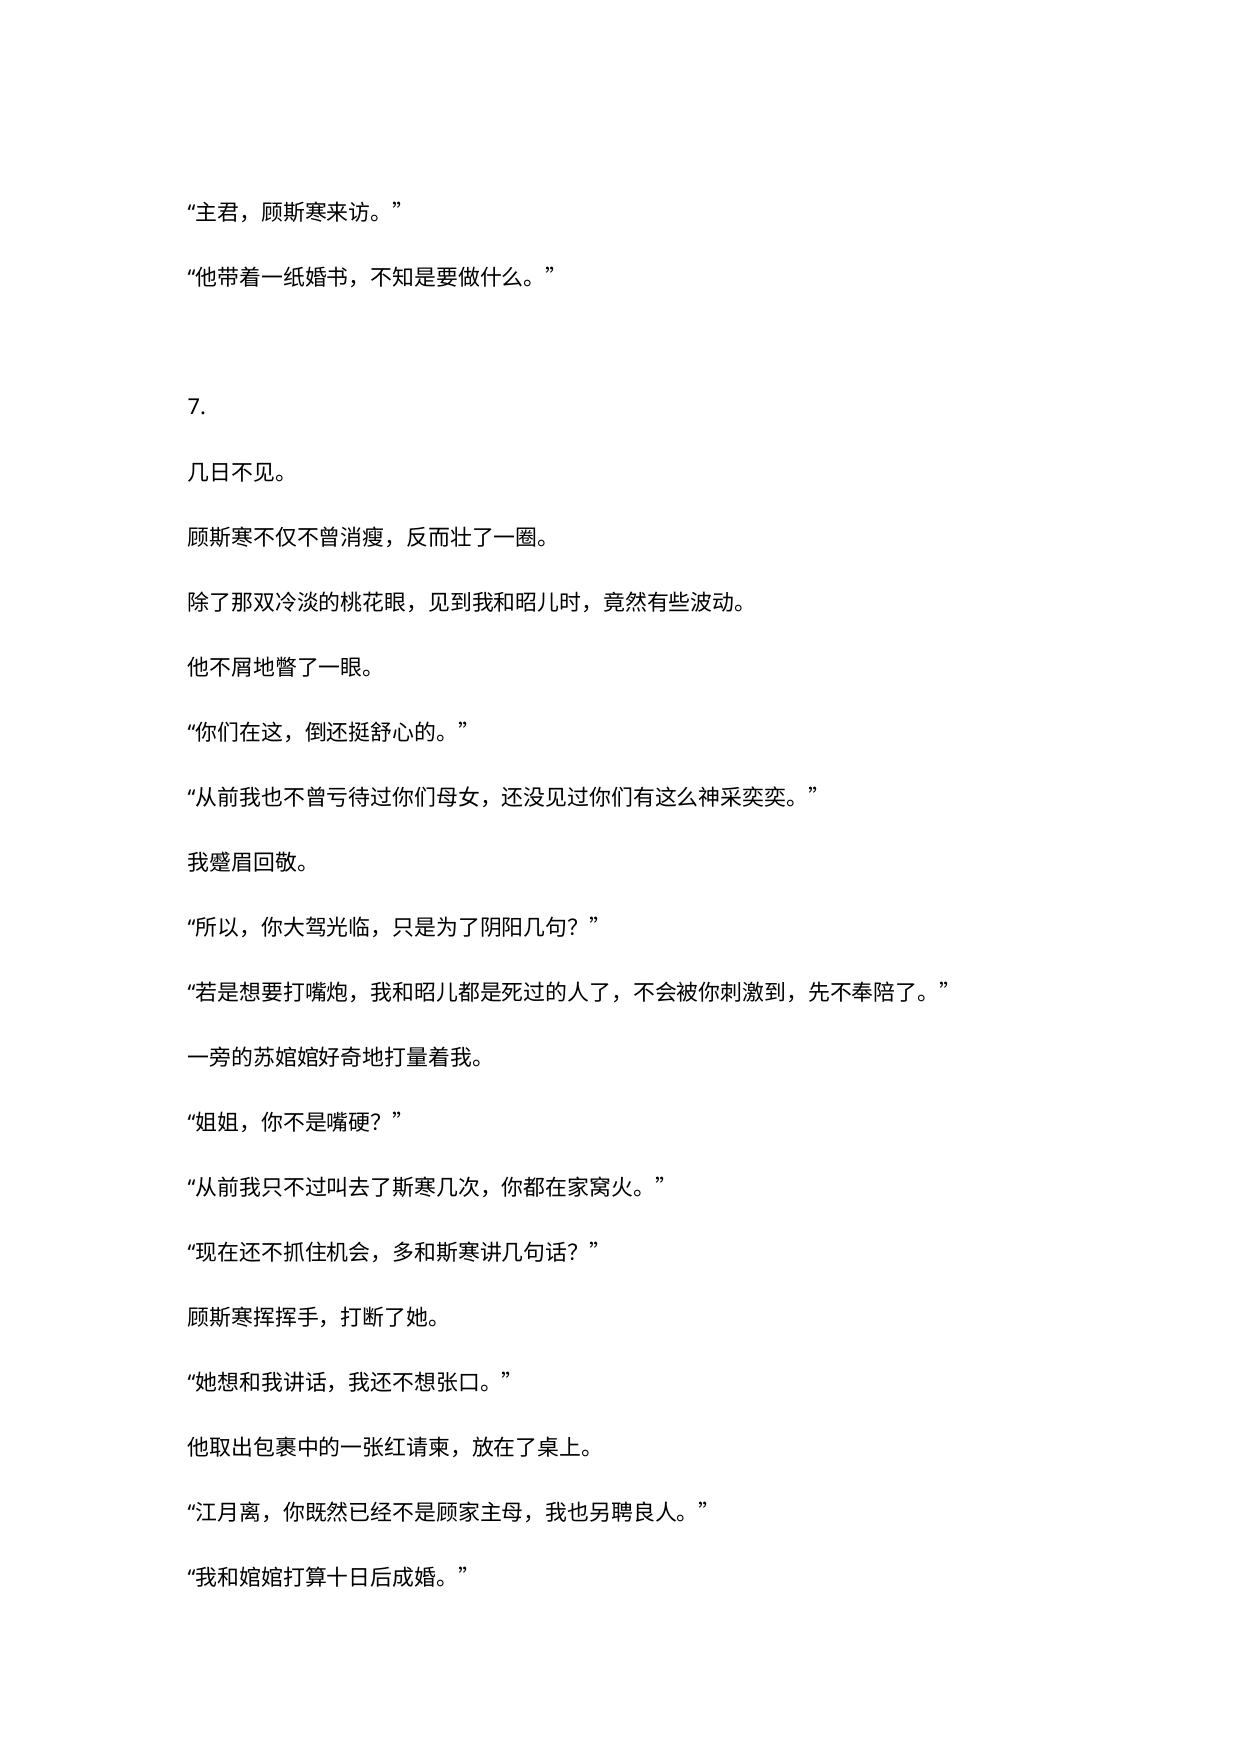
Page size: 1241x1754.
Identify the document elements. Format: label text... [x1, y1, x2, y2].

text 他取出包裹中的一张红请柬，放在了桌上。 [187, 1429, 1053, 1462]
text 顾斯寒挥挥手，打断了她。 [187, 1299, 1053, 1332]
text 7. [187, 389, 1053, 422]
text “从前我也不曾亏待过你们母女，还没见过你们有这么神采奕奕。” [187, 779, 1053, 812]
text 他不屑地瞥了一眼。 [187, 649, 1053, 682]
text “若是想要打嘴炮，我和昭儿都是死过的人了，不会被你刺激到，先不奉陪了。” [187, 974, 1053, 1007]
text 除了那双冷淡的桃花眼，见到我和昭儿时，竟然有些波动。 [187, 584, 1053, 617]
text “她想和我讲话，我还不想张口。” [187, 1364, 1053, 1397]
text 几日不见。 [187, 454, 1053, 487]
text 一旁的苏婠婠好奇地打量着我。 [187, 1039, 1053, 1072]
text 我蹙眉回敬。 [187, 844, 1053, 877]
text “从前我只不过叫去了斯寒几次，你都在家窝火。” [187, 1169, 1053, 1202]
text “他带着一纸婚书，不知是要做什么。” [187, 259, 1053, 292]
text “所以，你大驾光临，只是为了阴阳几句？” [187, 909, 1053, 942]
text “姐姐，你不是嘴硬？” [187, 1104, 1053, 1137]
text 顾斯寒不仅不曾消瘦，反而壮了一圈。 [187, 519, 1053, 552]
text “主君，顾斯寒来访。” [187, 194, 1053, 227]
text “我和婠婠打算十日后成婚。” [187, 1559, 1053, 1592]
text “现在还不抓住机会，多和斯寒讲几句话？” [187, 1234, 1053, 1267]
text “你们在这，倒还挺舒心的。” [187, 714, 1053, 747]
text “江月离，你既然已经不是顾家主母，我也另聘良人。” [187, 1494, 1053, 1527]
